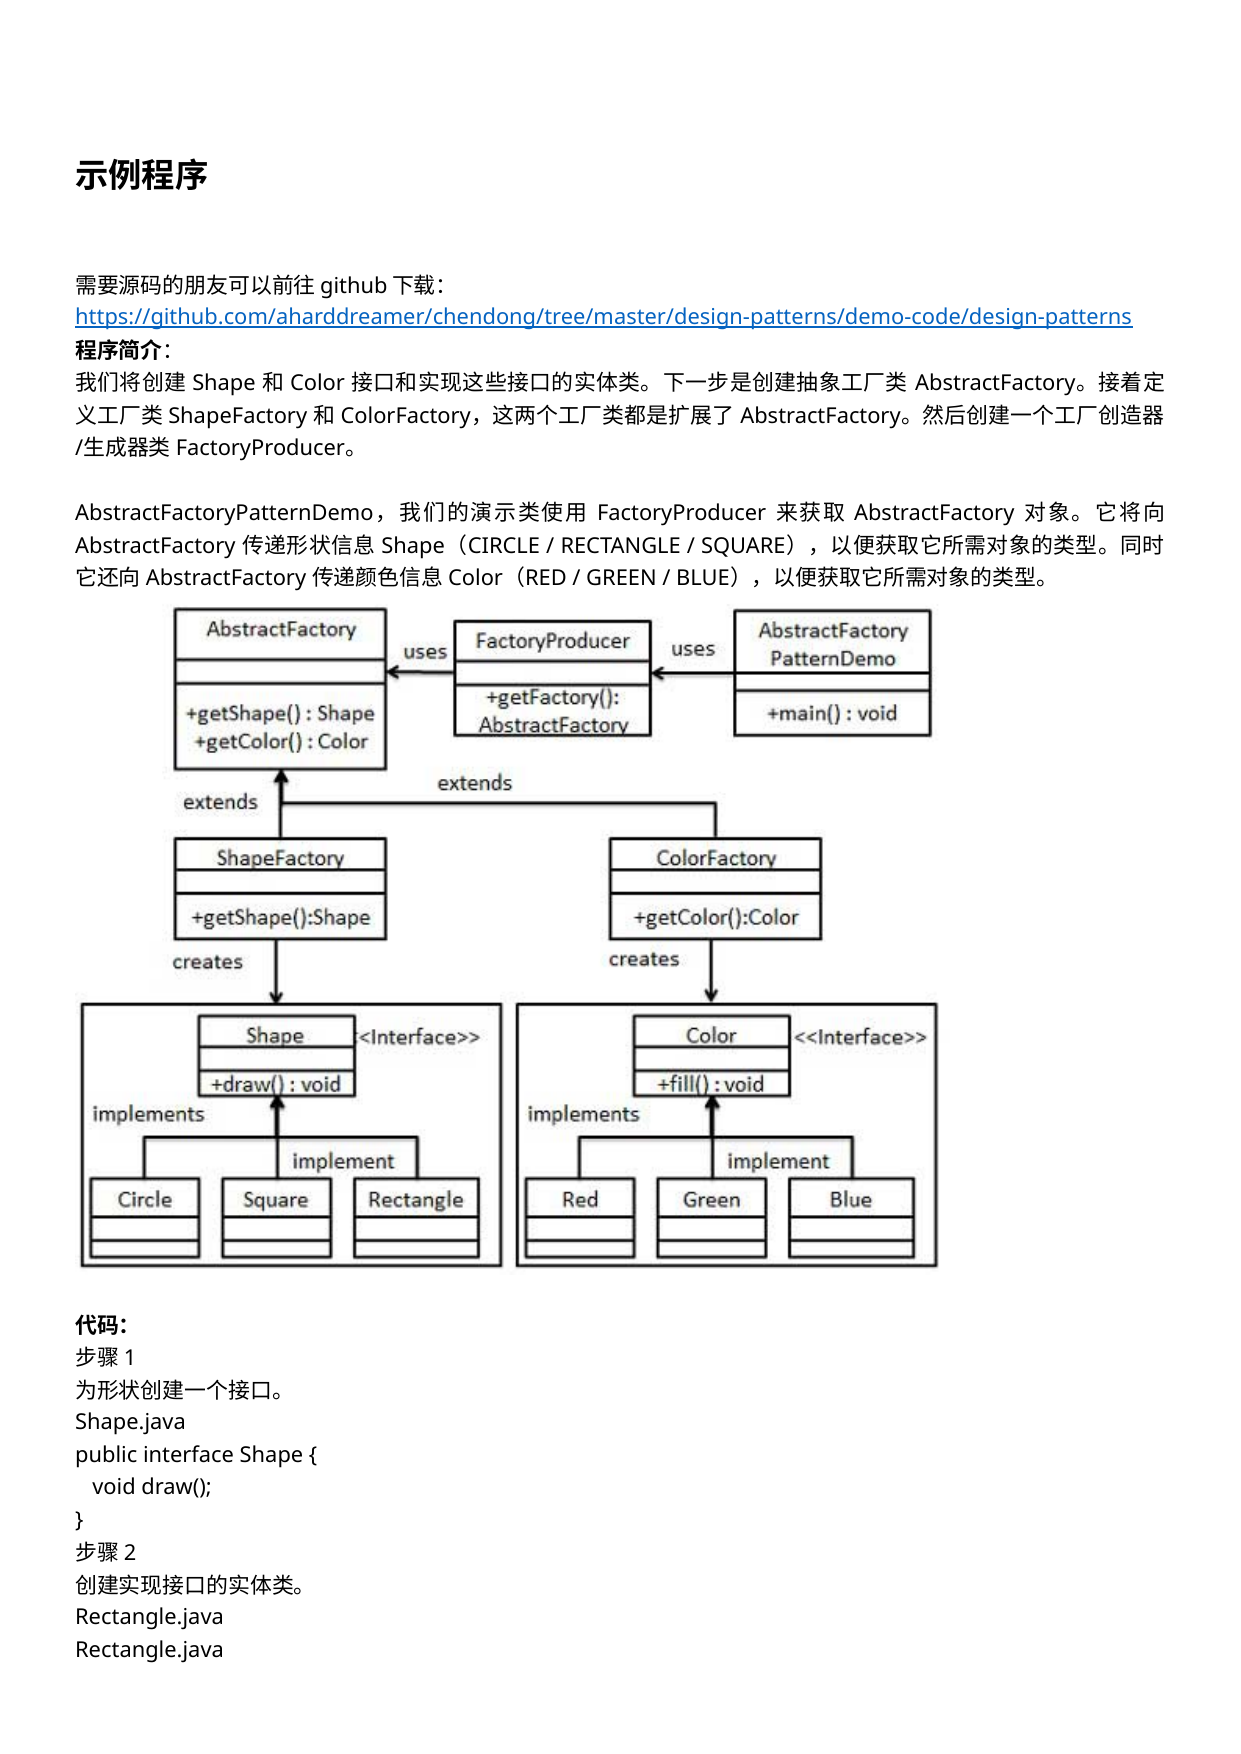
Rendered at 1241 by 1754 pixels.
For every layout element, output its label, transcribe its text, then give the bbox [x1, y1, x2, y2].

text Shape.java [75, 1405, 1165, 1437]
text 程序简介： [75, 332, 1165, 365]
text } [75, 1502, 1165, 1535]
text AbstractFactoryPatternDemo，我们的演示类使用 FactoryProducer 来获取 AbstractFactory 对象。它将向 AbstractFactory 传递形状信息 Shape（CIRCLE / RECTANGLE / SQUARE），以便获取它所需对象的类型。同时它还向 AbstractFactory 传递颜色信息 Color（RED / GREEN / BLUE），以便获取它所需对象的类型。 [75, 495, 1165, 592]
text 代码： [75, 1307, 1165, 1340]
text 步骤 2 [75, 1535, 1165, 1567]
text 需要源码的朋友可以前往github下载： [75, 267, 1165, 300]
text void draw(); [75, 1470, 1165, 1502]
text 步骤 1 [75, 1340, 1165, 1372]
text https://github.com/aharddreamer/chendong/tree/master/design-patterns/demo-code/design-patterns [75, 300, 1165, 332]
text Rectangle.java [75, 1632, 1165, 1665]
text Rectangle.java [75, 1600, 1165, 1632]
text 创建实现接口的实体类。 [75, 1567, 1165, 1600]
text 我们将创建 Shape 和 Color 接口和实现这些接口的实体类。下一步是创建抽象工厂类 AbstractFactory。接着定义工厂类 ShapeFactory 和 ColorFactory，这两个工厂类都是扩展了 AbstractFactory。然后创建一个工厂创造器/生成器类 FactoryProducer。 [75, 365, 1165, 462]
text 为形状创建一个接口。 [75, 1372, 1165, 1405]
picture [75, 592, 951, 1275]
subtitle 示例程序 [75, 140, 1165, 205]
text public interface Shape { [75, 1437, 1165, 1470]
